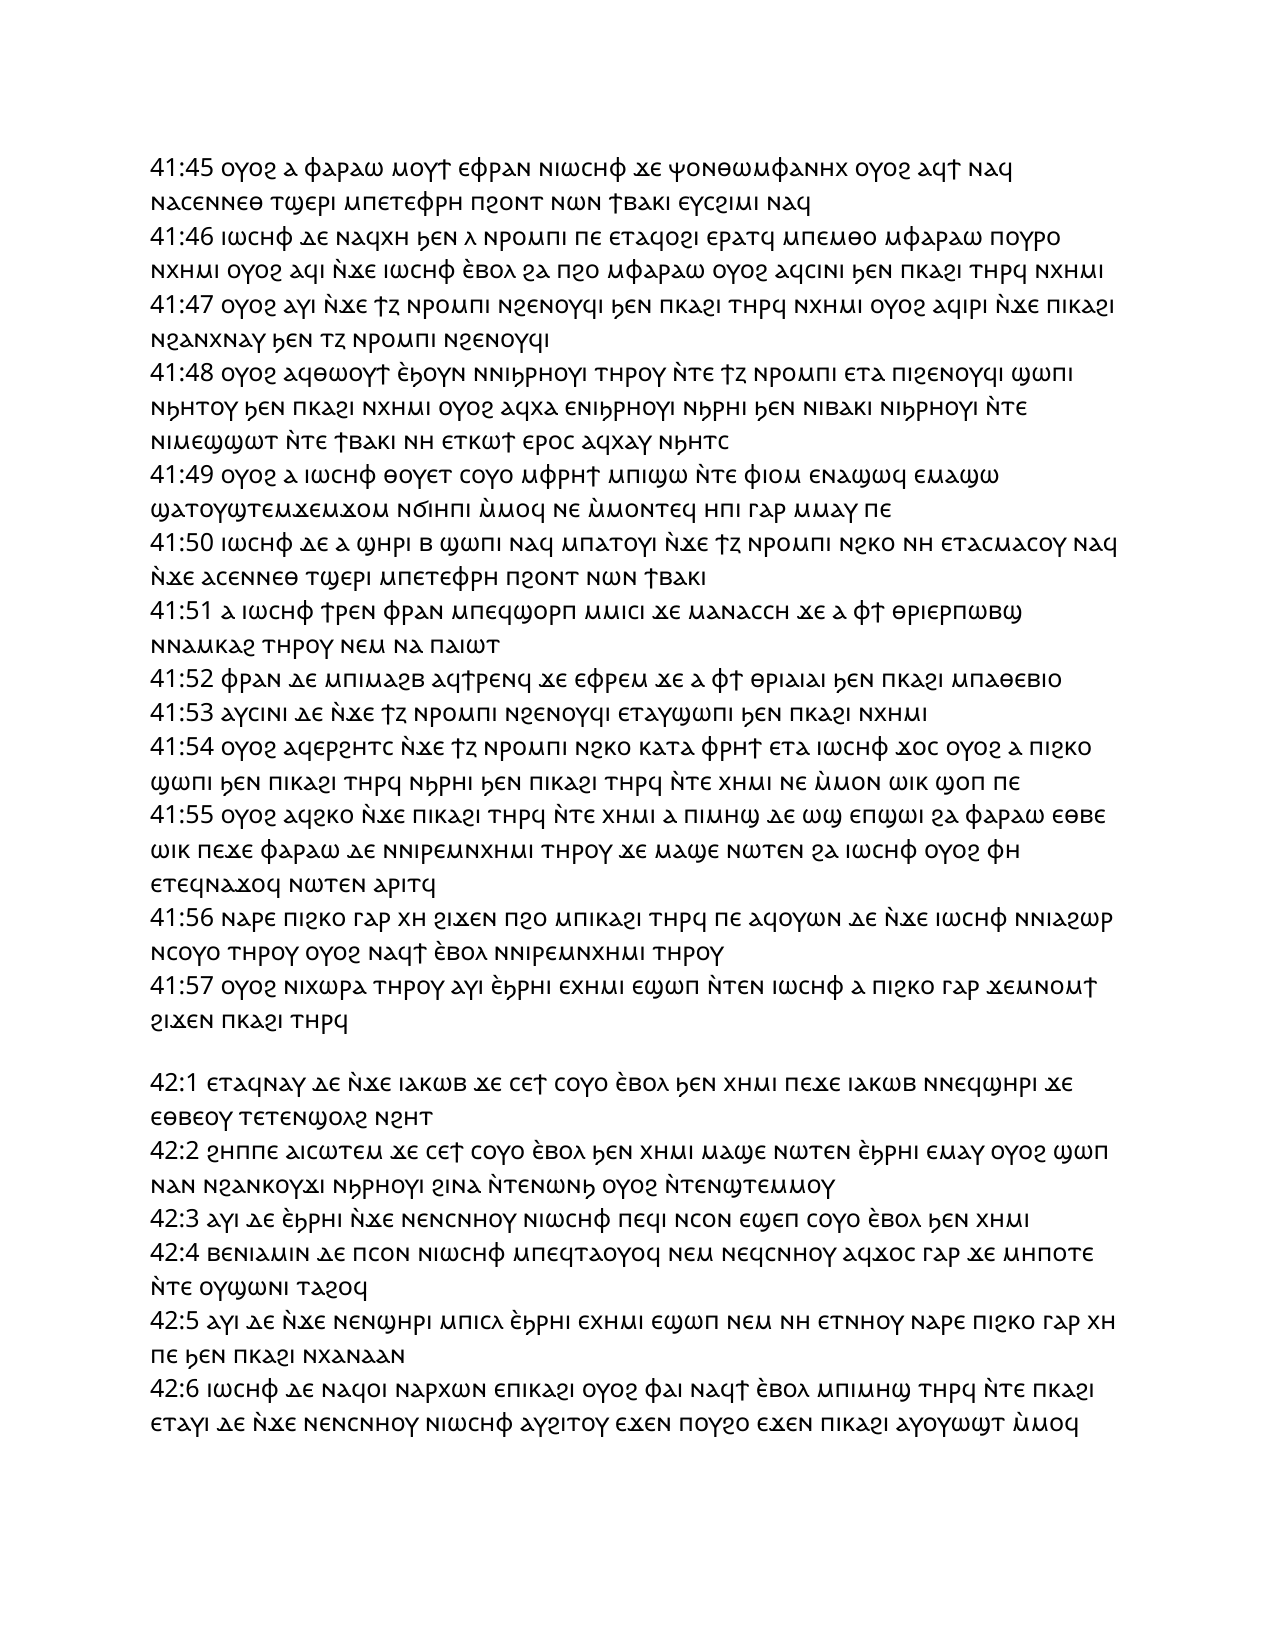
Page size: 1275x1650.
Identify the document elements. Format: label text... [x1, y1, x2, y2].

text 42:4 ⲃⲉⲛⲓⲁⲙⲓⲛ ⲇⲉ ⲡⲥⲟⲛ ⲛⲓⲱⲥⲏⲫ ⲙⲡⲉϥⲧⲁⲟⲩⲟϥ ⲛⲉⲙ ⲛⲉϥⲥⲛⲏⲟⲩ ⲁϥϫⲟⲥ ⲅⲁⲣ ϫⲉ ⲙⲏⲡⲟⲧⲉ ⲛ̀ⲧⲉ ⲟⲩϣⲱⲛⲓ ⲧⲁϩⲟϥ [150, 1235, 1125, 1303]
text 42:3 ⲁⲩⲓ ⲇⲉ ⲉ̀ϧⲣⲏⲓ ⲛ̀ϫⲉ ⲛⲉⲛⲥⲛⲏⲟⲩ ⲛⲓⲱⲥⲏⲫ ⲡⲉϥⲓ ⲛⲥⲟⲛ ⲉϣⲉⲡ ⲥⲟⲩⲟ ⲉ̀ⲃⲟⲗ ϧⲉⲛ ⲭⲏⲙⲓ [150, 1201, 1125, 1235]
text 41:54 ⲟⲩⲟϩ ⲁϥⲉⲣϩⲏⲧⲥ ⲛ̀ϫⲉ ϯⲍ ⲛⲣⲟⲙⲡⲓ ⲛϩⲕⲟ ⲕⲁⲧⲁ ⲫⲣⲏϯ ⲉⲧⲁ ⲓⲱⲥⲏⲫ ϫⲟⲥ ⲟⲩⲟϩ ⲁ ⲡⲓϩⲕⲟ ϣⲱⲡⲓ ϧⲉⲛ ⲡⲓⲕⲁϩⲓ ⲧⲏⲣϥ ⲛϧⲣⲏⲓ ϧⲉⲛ ⲡⲓⲕⲁϩⲓ ⲧⲏⲣϥ ⲛ̀ⲧⲉ ⲭⲏⲙⲓ ⲛⲉ ⲙ̀ⲙⲟⲛ ⲱⲓⲕ ϣⲟⲡ ⲡⲉ [150, 729, 1125, 797]
text 41:46 ⲓⲱⲥⲏⲫ ⲇⲉ ⲛⲁϥⲭⲏ ϧⲉⲛ ⲗ ⲛⲣⲟⲙⲡⲓ ⲡⲉ ⲉⲧⲁϥⲟϩⲓ ⲉⲣⲁⲧϥ ⲙⲡⲉⲙⲑⲟ ⲙⲫⲁⲣⲁⲱ ⲡⲟⲩⲣⲟ ⲛⲭⲏⲙⲓ ⲟⲩⲟϩ ⲁϥⲓ ⲛ̀ϫⲉ ⲓⲱⲥⲏⲫ ⲉ̀ⲃⲟⲗ ϩⲁ ⲡϩⲟ ⲙⲫⲁⲣⲁⲱ ⲟⲩⲟϩ ⲁϥⲥⲓⲛⲓ ϧⲉⲛ ⲡⲕⲁϩⲓ ⲧⲏⲣϥ ⲛⲭⲏⲙⲓ [150, 218, 1125, 286]
text 41:50 ⲓⲱⲥⲏⲫ ⲇⲉ ⲁ ϣⲏⲣⲓ ⲃ ϣⲱⲡⲓ ⲛⲁϥ ⲙⲡⲁⲧⲟⲩⲓ ⲛ̀ϫⲉ ϯⲍ ⲛⲣⲟⲙⲡⲓ ⲛϩⲕⲟ ⲛⲏ ⲉⲧⲁⲥⲙⲁⲥⲟⲩ ⲛⲁϥ ⲛ̀ϫⲉ ⲁⲥⲉⲛⲛⲉⲑ ⲧϣⲉⲣⲓ ⲙⲡⲉⲧⲉⲫⲣⲏ ⲡϩⲟⲛⲧ ⲛⲱⲛ ϯⲃⲁⲕⲓ [150, 525, 1125, 593]
text 41:51 ⲁ ⲓⲱⲥⲏⲫ ϯⲣⲉⲛ ⲫⲣⲁⲛ ⲙⲡⲉϥϣⲟⲣⲡ ⲙⲙⲓⲥⲓ ϫⲉ ⲙⲁⲛⲁⲥⲥⲏ ϫⲉ ⲁ ⲫϯ ⲑⲣⲓⲉⲣⲡⲱⲃϣ ⲛⲛⲁⲙⲕⲁϩ ⲧⲏⲣⲟⲩ ⲛⲉⲙ ⲛⲁ ⲡⲁⲓⲱⲧ [150, 593, 1125, 661]
text 41:47 ⲟⲩⲟϩ ⲁⲩⲓ ⲛ̀ϫⲉ ϯⲍ ⲛⲣⲟⲙⲡⲓ ⲛϩⲉⲛⲟⲩϥⲓ ϧⲉⲛ ⲡⲕⲁϩⲓ ⲧⲏⲣϥ ⲛⲭⲏⲙⲓ ⲟⲩⲟϩ ⲁϥⲓⲣⲓ ⲛ̀ϫⲉ ⲡⲓⲕⲁϩⲓ ⲛϩⲁⲛⲭⲛⲁⲩ ϧⲉⲛ ⲧⲍ ⲛⲣⲟⲙⲡⲓ ⲛϩⲉⲛⲟⲩϥⲓ [150, 286, 1125, 354]
text 41:45 ⲟⲩⲟϩ ⲁ ⲫⲁⲣⲁⲱ ⲙⲟⲩϯ ⲉⲫⲣⲁⲛ ⲛⲓⲱⲥⲏⲫ ϫⲉ ⲯⲟⲛⲑⲱⲙⲫⲁⲛⲏⲭ ⲟⲩⲟϩ ⲁϥϯ ⲛⲁϥ ⲛⲁⲥⲉⲛⲛⲉⲑ ⲧϣⲉⲣⲓ ⲙⲡⲉⲧⲉⲫⲣⲏ ⲡϩⲟⲛⲧ ⲛⲱⲛ ϯⲃⲁⲕⲓ ⲉⲩⲥϩⲓⲙⲓ ⲛⲁϥ [150, 150, 1125, 218]
text 41:52 ⲫⲣⲁⲛ ⲇⲉ ⲙⲡⲓⲙⲁϩⲃ ⲁϥϯⲣⲉⲛϥ ϫⲉ ⲉⲫⲣⲉⲙ ϫⲉ ⲁ ⲫϯ ⲑⲣⲓⲁⲓⲁⲓ ϧⲉⲛ ⲡⲕⲁϩⲓ ⲙⲡⲁⲑⲉⲃⲓⲟ [150, 661, 1125, 695]
text 42:6 ⲓⲱⲥⲏⲫ ⲇⲉ ⲛⲁϥⲟⲓ ⲛⲁⲣⲭⲱⲛ ⲉⲡⲓⲕⲁϩⲓ ⲟⲩⲟϩ ⲫⲁⲓ ⲛⲁϥϯ ⲉ̀ⲃⲟⲗ ⲙⲡⲓⲙⲏϣ ⲧⲏⲣϥ ⲛ̀ⲧⲉ ⲡⲕⲁϩⲓ ⲉⲧⲁⲩⲓ ⲇⲉ ⲛ̀ϫⲉ ⲛⲉⲛⲥⲛⲏⲟⲩ ⲛⲓⲱⲥⲏⲫ ⲁⲩϩⲓⲧⲟⲩ ⲉϫⲉⲛ ⲡⲟⲩϩⲟ ⲉϫⲉⲛ ⲡⲓⲕⲁϩⲓ ⲁⲩⲟⲩⲱϣⲧ ⲙ̀ⲙⲟϥ [150, 1371, 1125, 1439]
text 41:48 ⲟⲩⲟϩ ⲁϥⲑⲱⲟⲩϯ ⲉ̀ϧⲟⲩⲛ ⲛⲛⲓϧⲣⲏⲟⲩⲓ ⲧⲏⲣⲟⲩ ⲛ̀ⲧⲉ ϯⲍ ⲛⲣⲟⲙⲡⲓ ⲉⲧⲁ ⲡⲓϩⲉⲛⲟⲩϥⲓ ϣⲱⲡⲓ ⲛϧⲏⲧⲟⲩ ϧⲉⲛ ⲡⲕⲁϩⲓ ⲛⲭⲏⲙⲓ ⲟⲩⲟϩ ⲁϥⲭⲁ ⲉⲛⲓϧⲣⲏⲟⲩⲓ ⲛϧⲣⲏⲓ ϧⲉⲛ ⲛⲓⲃⲁⲕⲓ ⲛⲓϧⲣⲏⲟⲩⲓ ⲛ̀ⲧⲉ ⲛⲓⲙⲉϣϣⲱⲧ ⲛ̀ⲧⲉ ϯⲃⲁⲕⲓ ⲛⲏ ⲉⲧⲕⲱϯ ⲉⲣⲟⲥ ⲁϥⲭⲁⲩ ⲛϧⲏⲧⲥ [150, 354, 1125, 457]
text 41:56 ⲛⲁⲣⲉ ⲡⲓϩⲕⲟ ⲅⲁⲣ ⲭⲏ ϩⲓϫⲉⲛ ⲡϩⲟ ⲙⲡⲓⲕⲁϩⲓ ⲧⲏⲣϥ ⲡⲉ ⲁϥⲟⲩⲱⲛ ⲇⲉ ⲛ̀ϫⲉ ⲓⲱⲥⲏⲫ ⲛⲛⲓⲁϩⲱⲣ ⲛⲥⲟⲩⲟ ⲧⲏⲣⲟⲩ ⲟⲩⲟϩ ⲛⲁϥϯ ⲉ̀ⲃⲟⲗ ⲛⲛⲓⲣⲉⲙⲛⲭⲏⲙⲓ ⲧⲏⲣⲟⲩ [150, 899, 1125, 967]
text 41:57 ⲟⲩⲟϩ ⲛⲓⲭⲱⲣⲁ ⲧⲏⲣⲟⲩ ⲁⲩⲓ ⲉ̀ϧⲣⲏⲓ ⲉⲭⲏⲙⲓ ⲉϣⲱⲡ ⲛ̀ⲧⲉⲛ ⲓⲱⲥⲏⲫ ⲁ ⲡⲓϩⲕⲟ ⲅⲁⲣ ϫⲉⲙⲛⲟⲙϯ ϩⲓϫⲉⲛ ⲡⲕⲁϩⲓ ⲧⲏⲣϥ [150, 967, 1125, 1036]
text 41:49 ⲟⲩⲟϩ ⲁ ⲓⲱⲥⲏⲫ ⲑⲟⲩⲉⲧ ⲥⲟⲩⲟ ⲙⲫⲣⲏϯ ⲙⲡⲓϣⲱ ⲛ̀ⲧⲉ ⲫⲓⲟⲙ ⲉⲛⲁϣⲱϥ ⲉⲙⲁϣⲱ ϣⲁⲧⲟⲩϣⲧⲉⲙϫⲉⲙϫⲟⲙ ⲛϭⲓⲏⲡⲓ ⲙ̀ⲙⲟϥ ⲛⲉ ⲙ̀ⲙⲟⲛⲧⲉϥ ⲏⲡⲓ ⲅⲁⲣ ⲙⲙⲁⲩ ⲡⲉ [150, 457, 1125, 525]
text 41:55 ⲟⲩⲟϩ ⲁϥϩⲕⲟ ⲛ̀ϫⲉ ⲡⲓⲕⲁϩⲓ ⲧⲏⲣϥ ⲛ̀ⲧⲉ ⲭⲏⲙⲓ ⲁ ⲡⲓⲙⲏϣ ⲇⲉ ⲱϣ ⲉⲡϣⲱⲓ ϩⲁ ⲫⲁⲣⲁⲱ ⲉⲑⲃⲉ ⲱⲓⲕ ⲡⲉϫⲉ ⲫⲁⲣⲁⲱ ⲇⲉ ⲛⲛⲓⲣⲉⲙⲛⲭⲏⲙⲓ ⲧⲏⲣⲟⲩ ϫⲉ ⲙⲁϣⲉ ⲛⲱⲧⲉⲛ ϩⲁ ⲓⲱⲥⲏⲫ ⲟⲩⲟϩ ⲫⲏ ⲉⲧⲉϥⲛⲁϫⲟϥ ⲛⲱⲧⲉⲛ ⲁⲣⲓⲧϥ [150, 797, 1125, 899]
text 42:1 ⲉⲧⲁϥⲛⲁⲩ ⲇⲉ ⲛ̀ϫⲉ ⲓⲁⲕⲱⲃ ϫⲉ ⲥⲉϯ ⲥⲟⲩⲟ ⲉ̀ⲃⲟⲗ ϧⲉⲛ ⲭⲏⲙⲓ ⲡⲉϫⲉ ⲓⲁⲕⲱⲃ ⲛⲛⲉϥϣⲏⲣⲓ ϫⲉ ⲉⲑⲃⲉⲟⲩ ⲧⲉⲧⲉⲛϣⲟⲗϩ ⲛϩⲏⲧ [150, 1064, 1125, 1132]
text 42:2 ϩⲏⲡⲡⲉ ⲁⲓⲥⲱⲧⲉⲙ ϫⲉ ⲥⲉϯ ⲥⲟⲩⲟ ⲉ̀ⲃⲟⲗ ϧⲉⲛ ⲭⲏⲙⲓ ⲙⲁϣⲉ ⲛⲱⲧⲉⲛ ⲉ̀ϧⲣⲏⲓ ⲉⲙⲁⲩ ⲟⲩⲟϩ ϣⲱⲡ ⲛⲁⲛ ⲛϩⲁⲛⲕⲟⲩϫⲓ ⲛϧⲣⲏⲟⲩⲓ ϩⲓⲛⲁ ⲛ̀ⲧⲉⲛⲱⲛϧ ⲟⲩⲟϩ ⲛ̀ⲧⲉⲛϣⲧⲉⲙⲙⲟⲩ [150, 1132, 1125, 1201]
text 41:53 ⲁⲩⲥⲓⲛⲓ ⲇⲉ ⲛ̀ϫⲉ ϯⲍ ⲛⲣⲟⲙⲡⲓ ⲛϩⲉⲛⲟⲩϥⲓ ⲉⲧⲁⲩϣⲱⲡⲓ ϧⲉⲛ ⲡⲕⲁϩⲓ ⲛⲭⲏⲙⲓ [150, 695, 1125, 729]
text 42:5 ⲁⲩⲓ ⲇⲉ ⲛ̀ϫⲉ ⲛⲉⲛϣⲏⲣⲓ ⲙⲡⲓⲥⲗ ⲉ̀ϧⲣⲏⲓ ⲉⲭⲏⲙⲓ ⲉϣⲱⲡ ⲛⲉⲙ ⲛⲏ ⲉⲧⲛⲏⲟⲩ ⲛⲁⲣⲉ ⲡⲓϩⲕⲟ ⲅⲁⲣ ⲭⲏ ⲡⲉ ϧⲉⲛ ⲡⲕⲁϩⲓ ⲛⲭⲁⲛⲁⲁⲛ [150, 1303, 1125, 1371]
